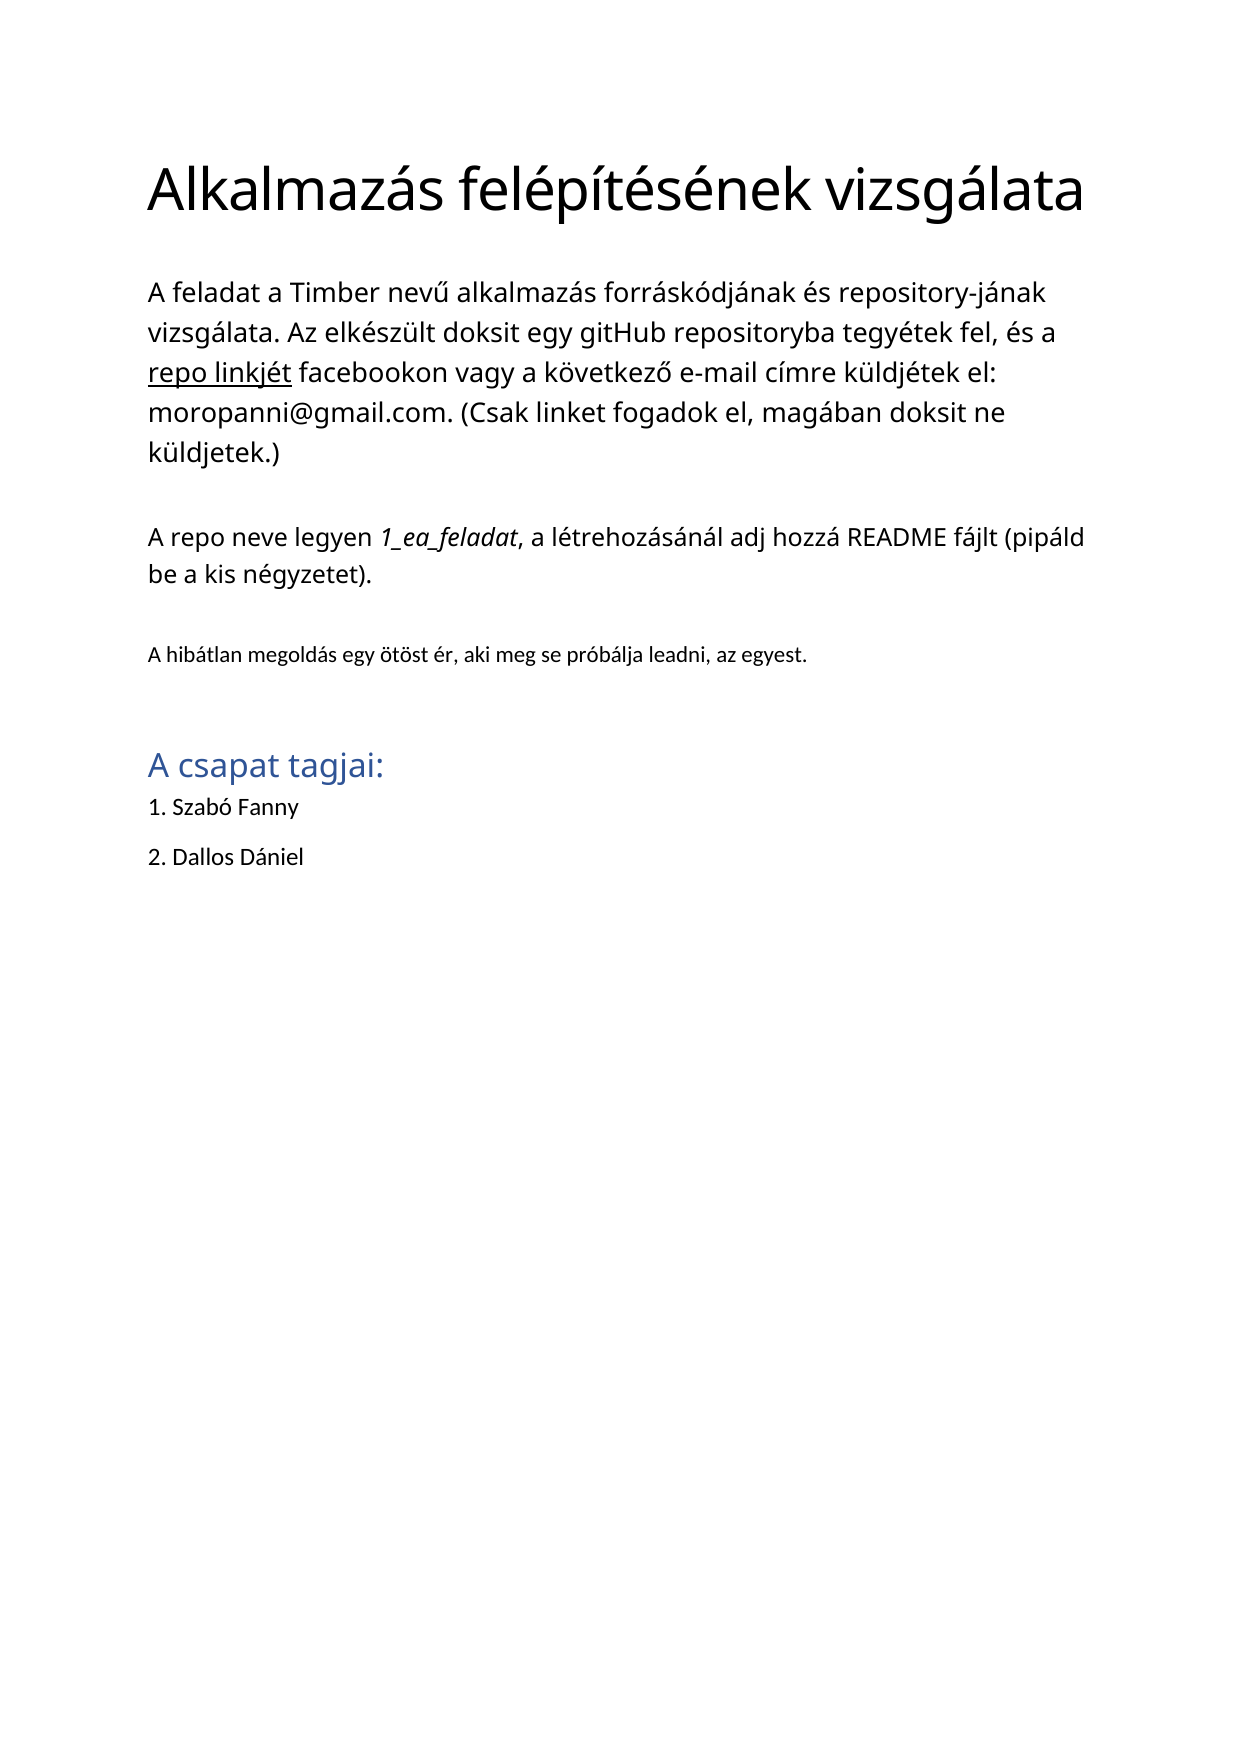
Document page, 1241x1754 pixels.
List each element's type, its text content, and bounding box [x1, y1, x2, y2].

text 2. Dallos Dániel [148, 841, 1093, 871]
subtitle A csapat tagjai: [148, 742, 1093, 788]
text A hibátlan megoldás egy ötöst ér, aki meg se próbálja leadni, az egyest. [148, 640, 1093, 668]
subtitle A feladat a Timber nevű alkalmazás forráskódjának és repository-jának vizsgálata. Az elkészült doksit egy gitHub repositoryba tegyétek fel, és a repo linkjét facebookon vagy a következő e-mail címre küldjétek el: moropanni@gmail.com. (Csak linket fogadok el, magában doksit ne küldjetek.) [148, 274, 1093, 470]
title Alkalmazás felépítésének vizsgálata [148, 148, 1093, 227]
subtitle A repo neve legyen 1_ea_feladat, a létrehozásánál adj hozzá README fájlt (pipáld be a kis négyzetet). [148, 520, 1093, 591]
text 1. Szabó Fanny [148, 791, 1093, 822]
